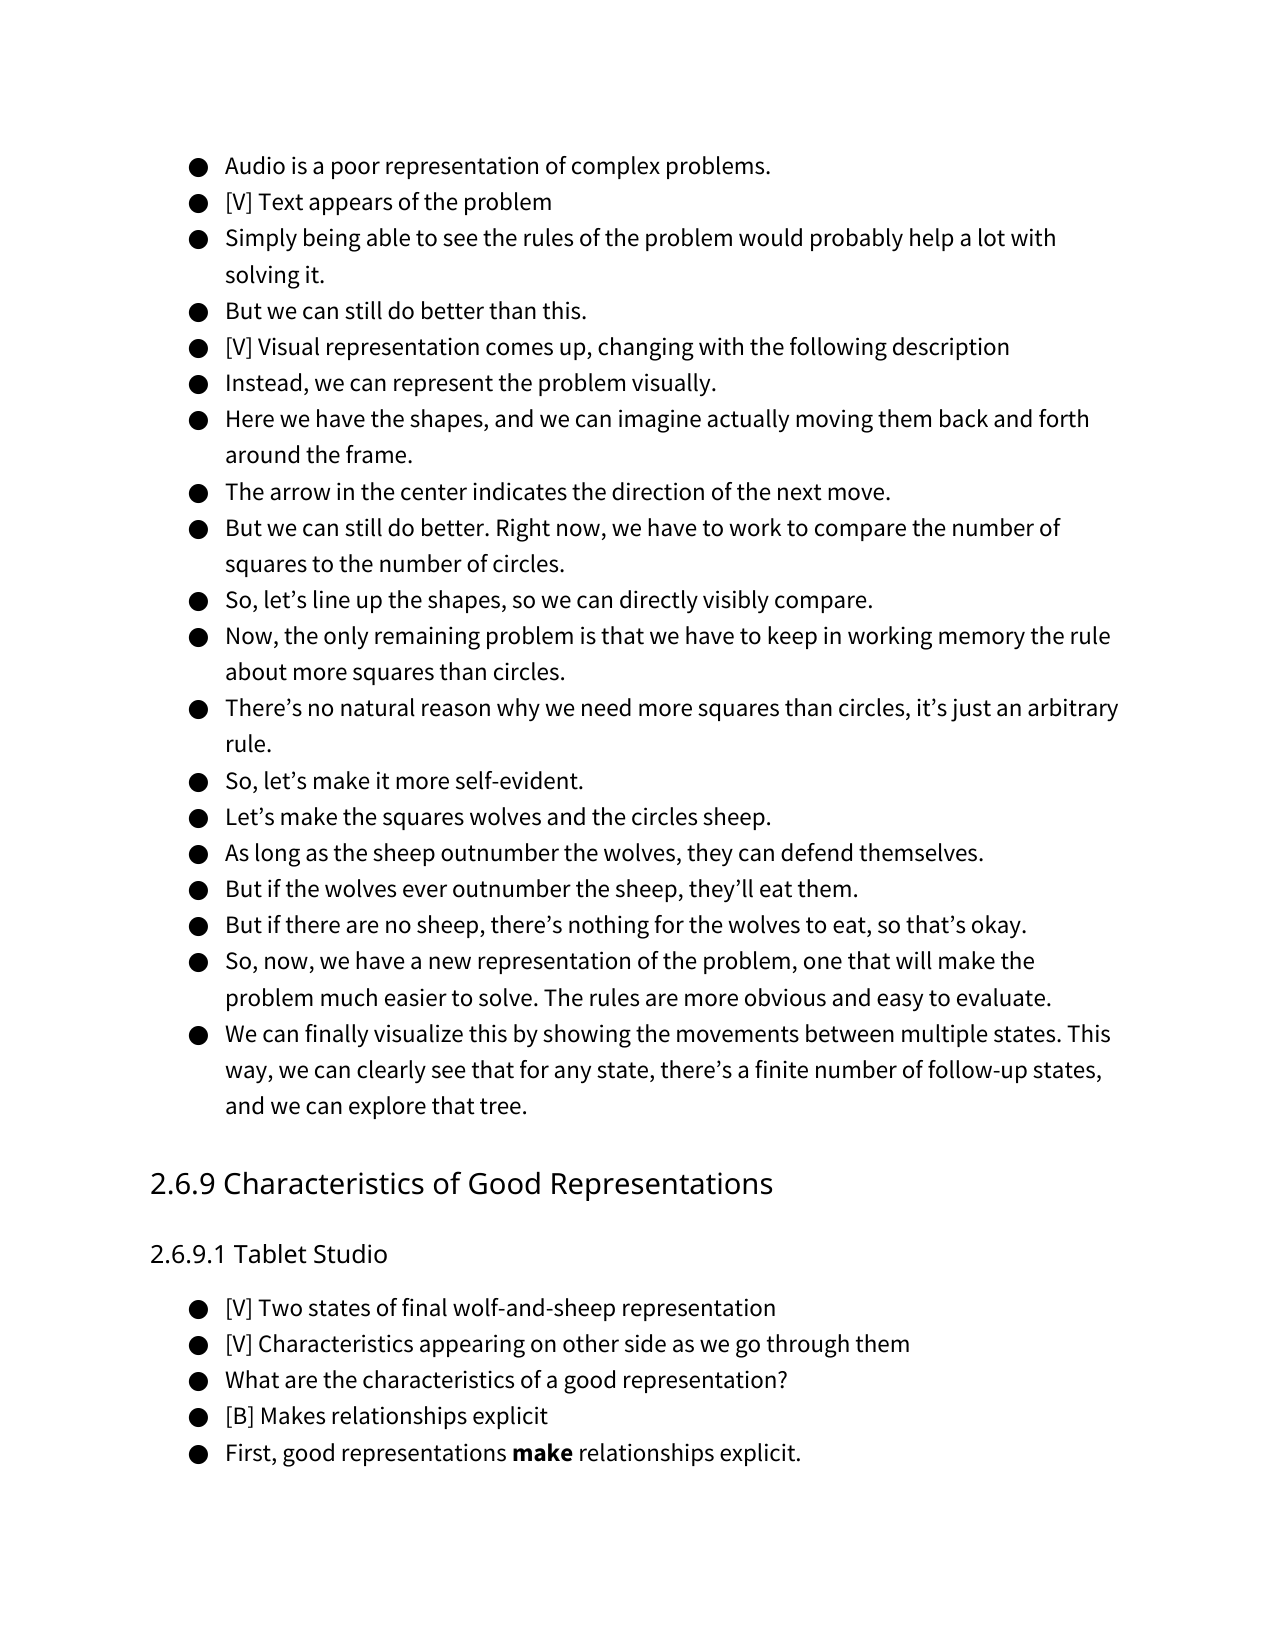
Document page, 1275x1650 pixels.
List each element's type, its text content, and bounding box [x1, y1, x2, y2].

list [V] Text appears of the problem [187, 186, 1125, 218]
list Now, the only remaining problem is that we have to keep in working memory the rule about more squares than circles. [187, 620, 1125, 687]
subtitle 2.6.9.1 Tablet Studio [150, 1236, 1125, 1271]
list [B] Makes relationships explicit [187, 1400, 1125, 1432]
subtitle 2.6.9 Characteristics of Good Representations [150, 1163, 1125, 1203]
list But we can still do better than this. [187, 294, 1125, 326]
list As long as the sheep outnumber the wolves, they can defend themselves. [187, 837, 1125, 868]
list What are the characteristics of a good representation? [187, 1364, 1125, 1396]
list The arrow in the center indicates the direction of the next move. [187, 475, 1125, 507]
list [V] Visual representation comes up, changing with the following description [187, 331, 1125, 362]
list Let’s make the squares wolves and the circles sheep. [187, 801, 1125, 832]
list But if there are no sheep, there’s nothing for the wolves to eat, so that’s okay. [187, 909, 1125, 941]
list Audio is a poor representation of complex problems. [187, 150, 1125, 181]
list Instead, we can represent the problem visually. [187, 367, 1125, 398]
list So, now, we have a new representation of the problem, one that will make the problem much easier to solve. The rules are more obvious and easy to evaluate. [187, 945, 1125, 1013]
list First, good representations make relationships explicit. [187, 1436, 1125, 1468]
list So, let’s line up the shapes, so we can directly visibly compare. [187, 584, 1125, 615]
list We can finally visualize this by showing the movements between multiple states. This way, we can clearly see that for any state, there’s a finite number of follow-up states, and we can explore that tree. [187, 1017, 1125, 1121]
list [V] Characteristics appearing on other side as we go through them [187, 1328, 1125, 1359]
list But if the wolves ever outnumber the sheep, they’ll eat them. [187, 873, 1125, 904]
list There’s no natural reason why we need more squares than circles, it’s just an arbitrary rule. [187, 692, 1125, 760]
list So, let’s make it more self-evident. [187, 764, 1125, 796]
list Simply being able to see the rules of the problem would probably help a lot with solving it. [187, 222, 1125, 290]
list Here we have the shapes, and we can imagine actually moving them back and forth around the frame. [187, 403, 1125, 471]
list [V] Two states of final wolf-and-sheep representation [187, 1292, 1125, 1323]
list But we can still do better. Right now, we have to work to compare the number of squares to the number of circles. [187, 511, 1125, 579]
